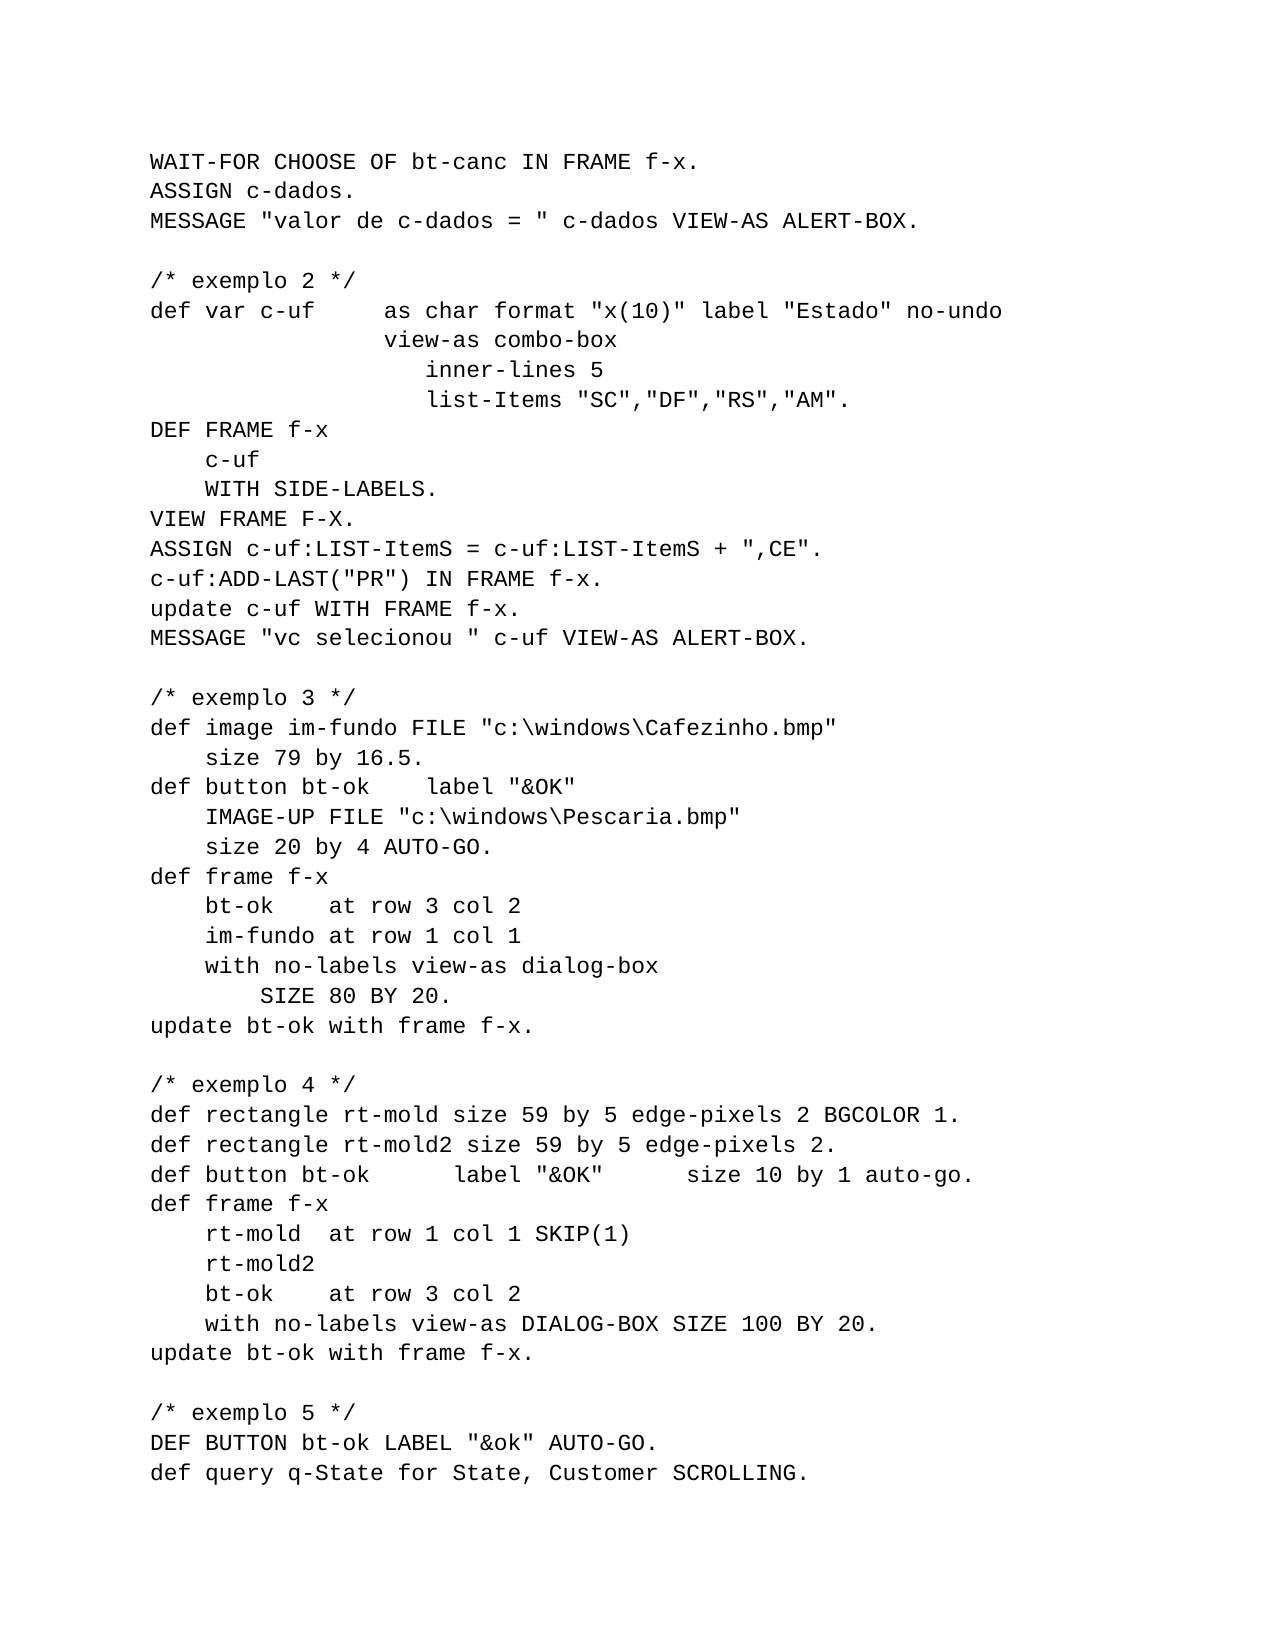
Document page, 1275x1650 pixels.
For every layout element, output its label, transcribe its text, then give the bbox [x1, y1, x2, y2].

text bt-ok at row 3 col 2 [150, 895, 1125, 921]
text ASSIGN c-uf:LIST-ItemS = c-uf:LIST-ItemS + ",CE". [150, 537, 1125, 563]
text /* exemplo 4 */ [150, 1073, 1125, 1099]
text IMAGE-UP FILE "c:\windows\Pescaria.bmp" [150, 805, 1125, 831]
text def var c-uf as char format "x(10)" label "Estado" no-undo [150, 299, 1125, 325]
text def rectangle rt-mold size 59 by 5 edge-pixels 2 BGCOLOR 1. [150, 1103, 1125, 1129]
text with no-labels view-as dialog-box [150, 954, 1125, 980]
text bt-ok at row 3 col 2 [150, 1282, 1125, 1308]
text def button bt-ok label "&OK" [150, 776, 1125, 802]
text ASSIGN c-dados. [150, 180, 1125, 206]
text c-uf [150, 448, 1125, 474]
text VIEW FRAME F-X. [150, 507, 1125, 533]
text /* exemplo 3 */ [150, 686, 1125, 712]
text /* exemplo 2 */ [150, 269, 1125, 295]
text MESSAGE "vc selecionou " c-uf VIEW-AS ALERT-BOX. [150, 627, 1125, 653]
text update c-uf WITH FRAME f-x. [150, 597, 1125, 623]
text def query q-State for State, Customer SCROLLING. [150, 1461, 1125, 1487]
text WITH SIDE-LABELS. [150, 478, 1125, 504]
text list-Items "SC","DF","RS","AM". [150, 388, 1125, 414]
text MESSAGE "valor de c-dados = " c-dados VIEW-AS ALERT-BOX. [150, 209, 1125, 236]
text update bt-ok with frame f-x. [150, 1014, 1125, 1040]
text WAIT-FOR CHOOSE OF bt-canc IN FRAME f-x. [150, 150, 1125, 176]
text def image im-fundo FILE "c:\windows\Cafezinho.bmp" [150, 716, 1125, 742]
text DEF BUTTON bt-ok LABEL "&ok" AUTO-GO. [150, 1431, 1125, 1457]
text def frame f-x [150, 865, 1125, 891]
text c-uf:ADD-LAST("PR") IN FRAME f-x. [150, 567, 1125, 593]
text size 79 by 16.5. [150, 746, 1125, 772]
text rt-mold at row 1 col 1 SKIP(1) [150, 1222, 1125, 1248]
text def frame f-x [150, 1193, 1125, 1219]
text update bt-ok with frame f-x. [150, 1342, 1125, 1368]
text def rectangle rt-mold2 size 59 by 5 edge-pixels 2. [150, 1133, 1125, 1159]
text rt-mold2 [150, 1252, 1125, 1278]
text with no-labels view-as DIALOG-BOX SIZE 100 BY 20. [150, 1312, 1125, 1338]
text SIZE 80 BY 20. [150, 984, 1125, 1010]
text im-fundo at row 1 col 1 [150, 924, 1125, 951]
text inner-lines 5 [150, 358, 1125, 384]
text /* exemplo 5 */ [150, 1401, 1125, 1427]
text def button bt-ok label "&OK" size 10 by 1 auto-go. [150, 1163, 1125, 1189]
text size 20 by 4 AUTO-GO. [150, 835, 1125, 861]
text DEF FRAME f-x [150, 418, 1125, 444]
text view-as combo-box [150, 329, 1125, 355]
